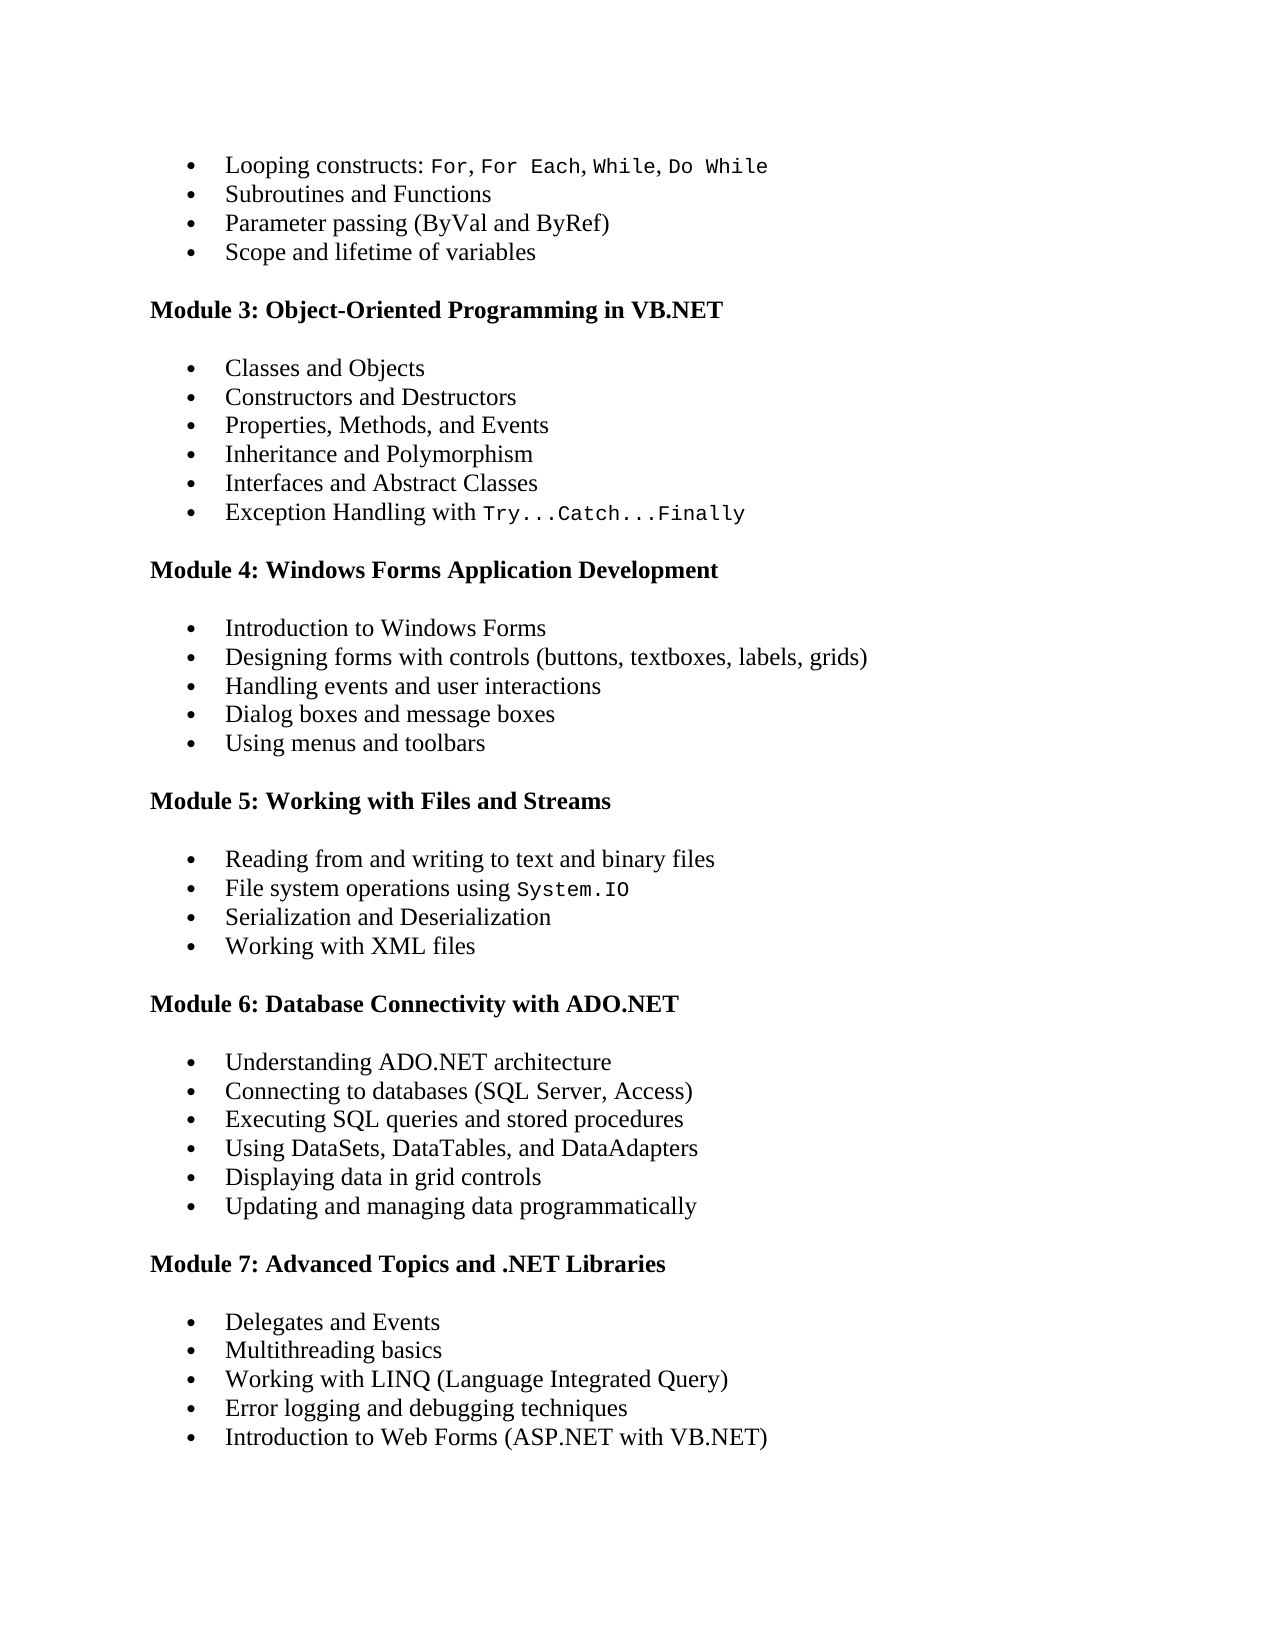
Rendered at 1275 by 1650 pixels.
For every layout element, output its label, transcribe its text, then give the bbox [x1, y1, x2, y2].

list Using DataSets, DataTables, and DataAdapters [187, 1133, 1125, 1162]
list Handling events and user interactions [187, 671, 1125, 699]
list Scope and lifetime of variables [187, 237, 1125, 266]
list Error logging and debugging techniques [187, 1393, 1125, 1422]
list Interfaces and Abstract Classes [187, 468, 1125, 497]
list Parameter passing (ByVal and ByRef) [187, 208, 1125, 237]
list Connecting to databases (SQL Server, Access) [187, 1076, 1125, 1104]
list Properties, Methods, and Events [187, 410, 1125, 439]
text Module 5: Working with Files and Streams [150, 786, 1125, 815]
list Understanding ADO.NET architecture [187, 1047, 1125, 1076]
list Reading from and writing to text and binary files [187, 844, 1125, 873]
list Executing SQL queries and stored procedures [187, 1104, 1125, 1133]
list Multithreading basics [187, 1335, 1125, 1364]
list Displaying data in grid controls [187, 1162, 1125, 1191]
list Updating and managing data programmatically [187, 1191, 1125, 1219]
list Constructors and Destructors [187, 382, 1125, 410]
text Module 3: Object-Oriented Programming in VB.NET [150, 295, 1125, 324]
list Delegates and Events [187, 1307, 1125, 1335]
list Introduction to Windows Forms [187, 613, 1125, 642]
list File system operations using System.IO [187, 873, 1125, 902]
list Serialization and Deserialization [187, 902, 1125, 931]
list Working with XML files [187, 931, 1125, 960]
list Subroutines and Functions [187, 179, 1125, 208]
list Working with LINQ (Language Integrated Query) [187, 1364, 1125, 1393]
list Classes and Objects [187, 353, 1125, 382]
text Module 4: Windows Forms Application Development [150, 555, 1125, 584]
text Module 7: Advanced Topics and .NET Libraries [150, 1249, 1125, 1277]
list Using menus and toolbars [187, 728, 1125, 757]
list Dialog boxes and message boxes [187, 699, 1125, 728]
list Exception Handling with Try...Catch...Finally [187, 497, 1125, 526]
list Designing forms with controls (buttons, textboxes, labels, grids) [187, 642, 1125, 671]
list Introduction to Web Forms (ASP.NET with VB.NET) [187, 1422, 1125, 1450]
list Looping constructs: For, For Each, While, Do While [187, 150, 1125, 179]
list Inheritance and Polymorphism [187, 439, 1125, 468]
text Module 6: Database Connectivity with ADO.NET [150, 989, 1125, 1018]
